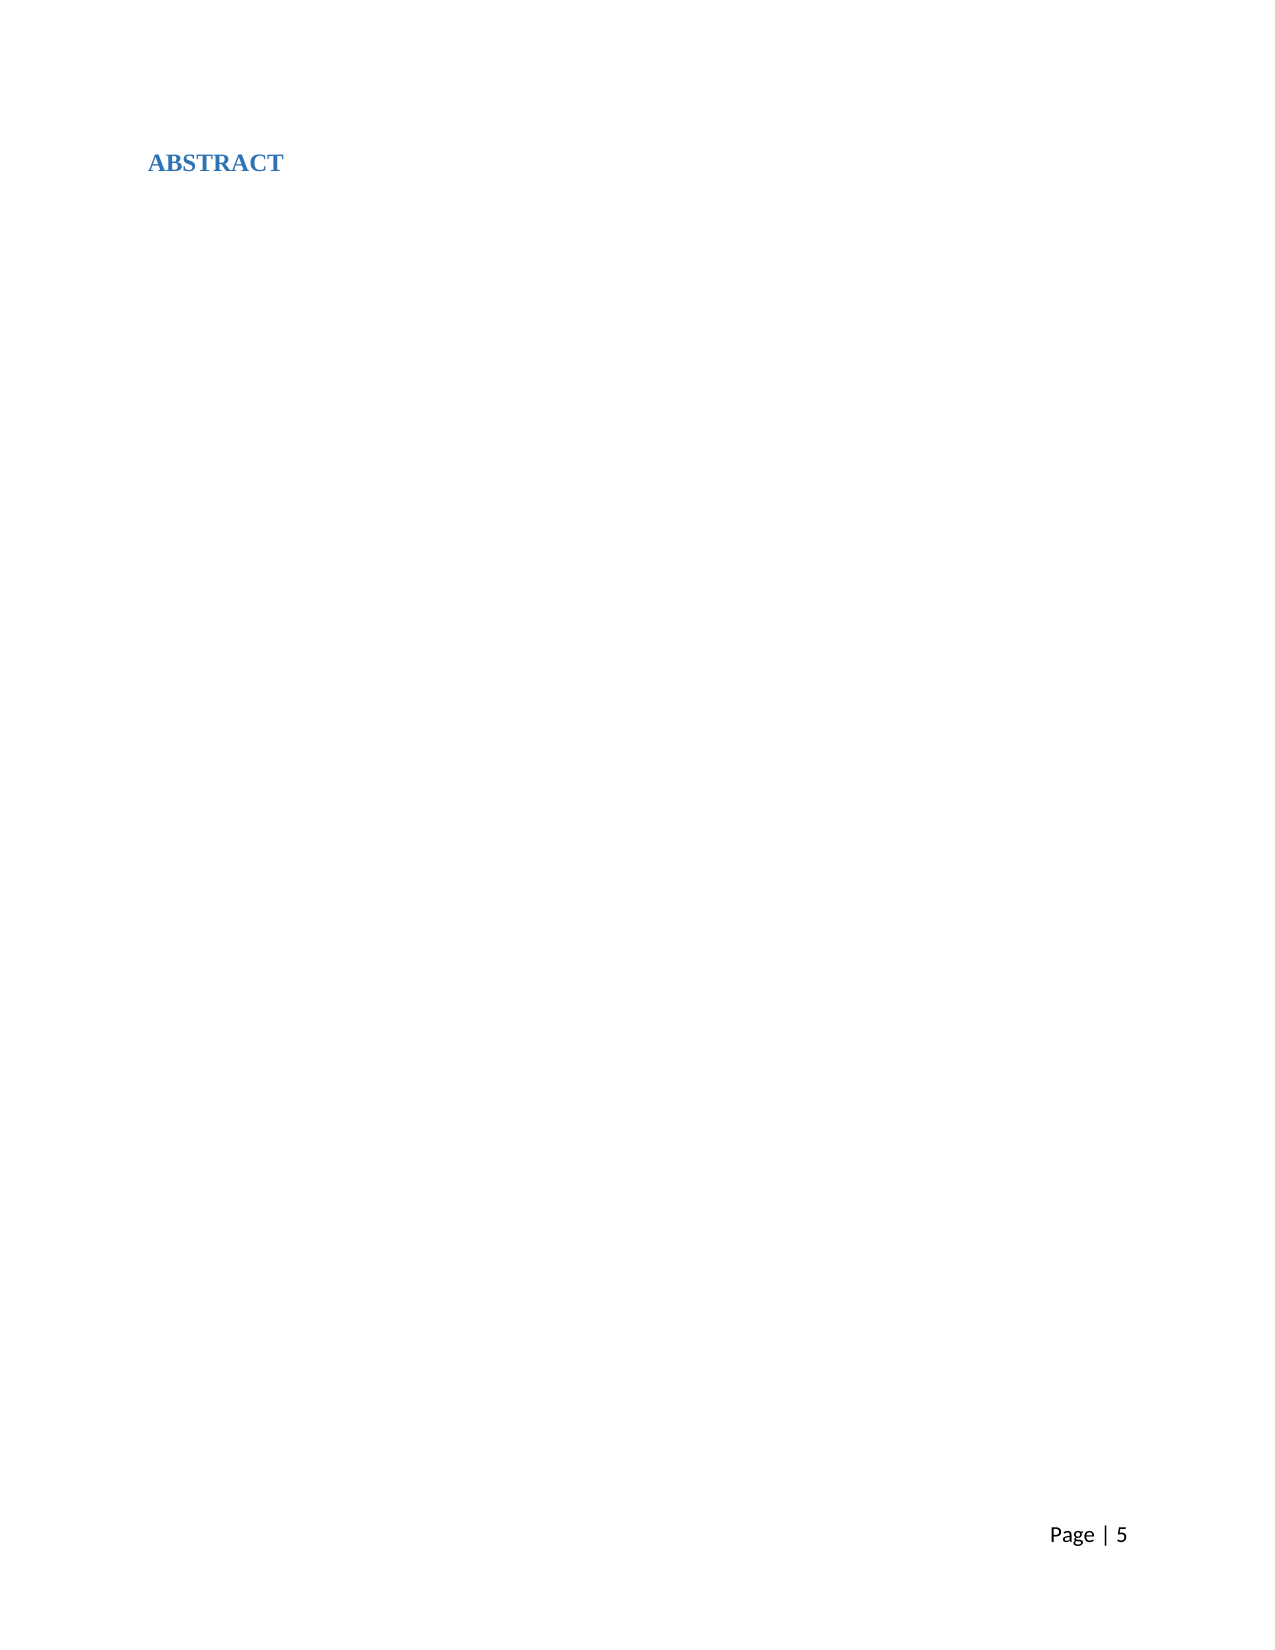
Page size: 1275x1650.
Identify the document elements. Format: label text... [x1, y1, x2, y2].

text ABSTRACT [148, 148, 1127, 176]
